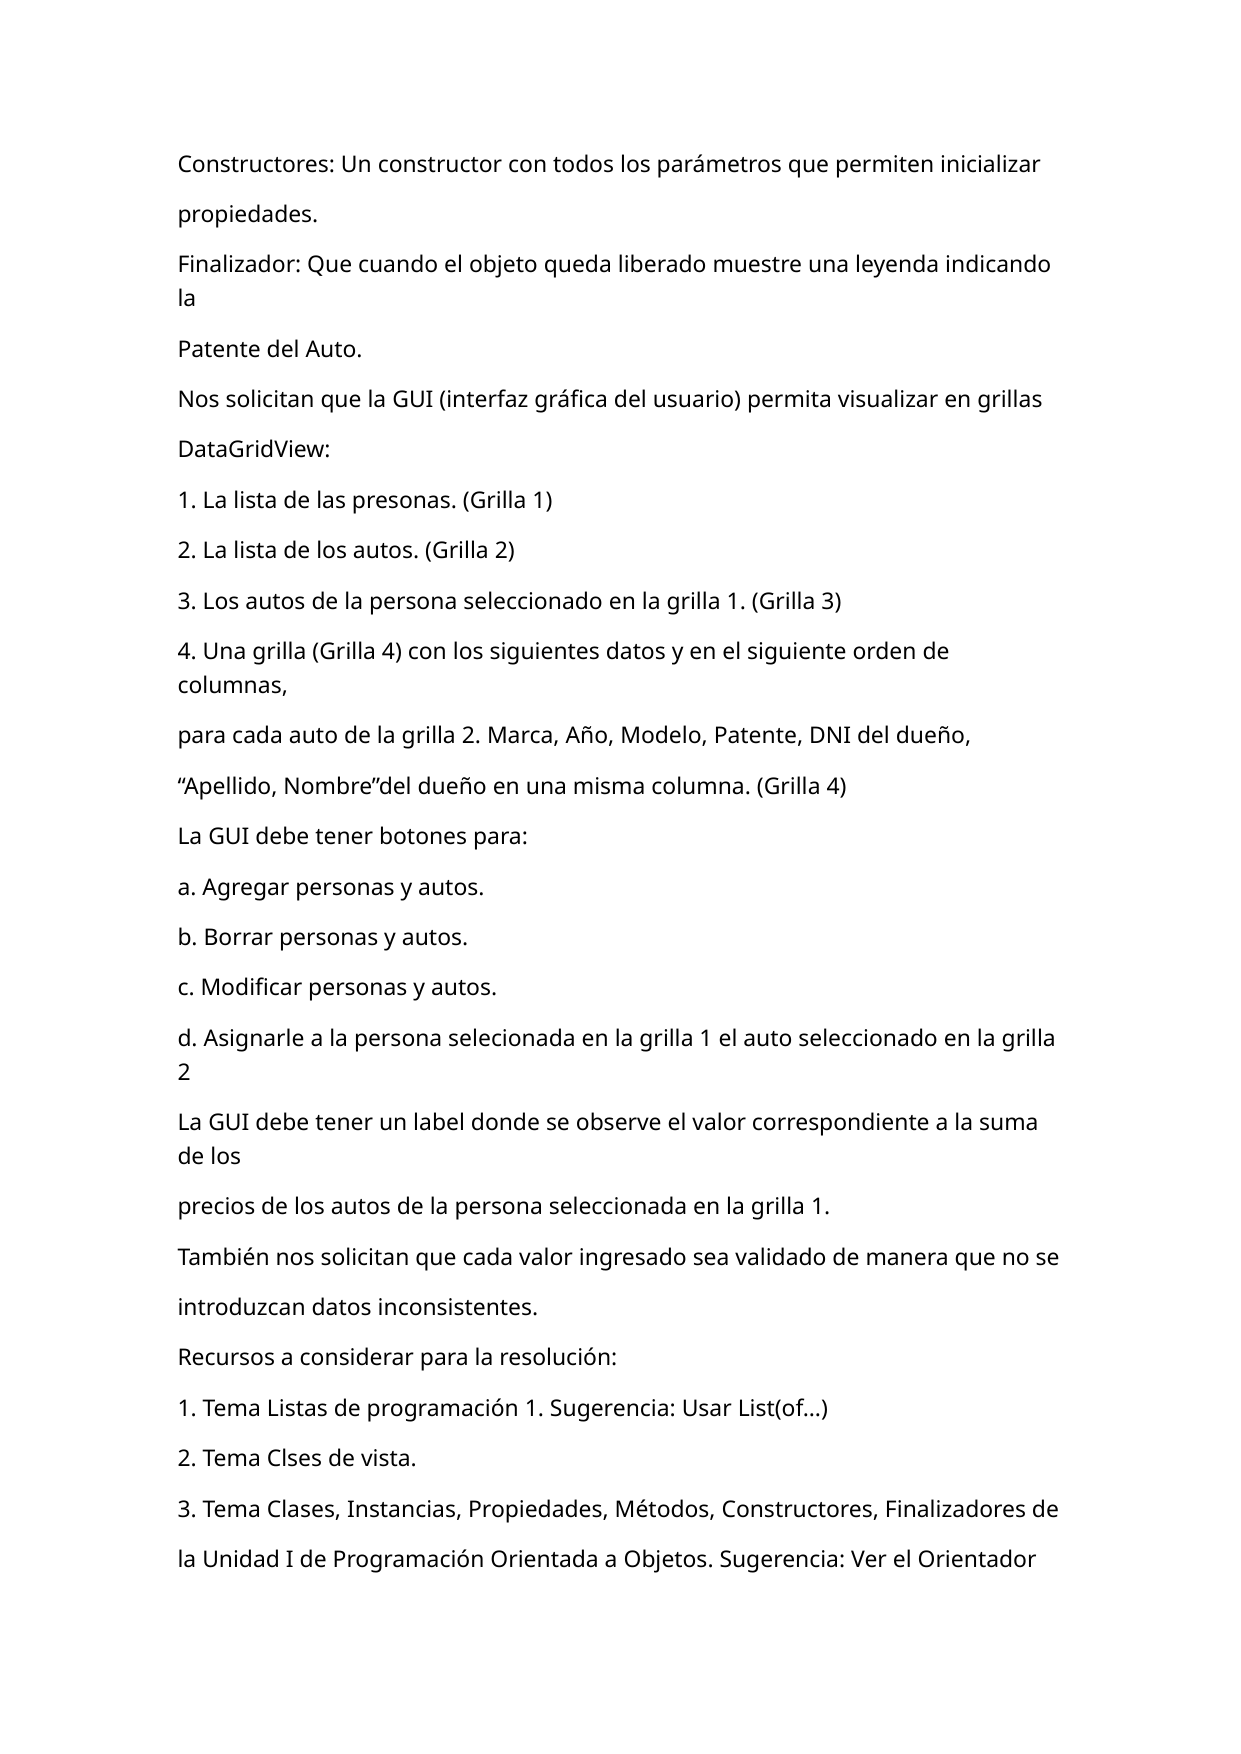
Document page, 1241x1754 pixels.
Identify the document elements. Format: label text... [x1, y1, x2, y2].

text DataGridView: [177, 433, 1063, 465]
text La GUI debe tener un label donde se observe el valor correspondiente a la suma de los [177, 1106, 1063, 1171]
text “Apellido, Nombre”del dueño en una misma columna. (Grilla 4) [177, 770, 1063, 801]
text Recursos a considerar para la resolución: [177, 1341, 1063, 1373]
text introduzcan datos inconsistentes. [177, 1291, 1063, 1322]
text d. Asignarle a la persona selecionada en la grilla 1 el auto seleccionado en la grilla 2 [177, 1022, 1063, 1087]
text propiedades. [177, 198, 1063, 229]
text 4. Una grilla (Grilla 4) con los siguientes datos y en el siguiente orden de columnas, [177, 635, 1063, 700]
text Patente del Auto. [177, 333, 1063, 364]
text 3. Tema Clases, Instancias, Propiedades, Métodos, Constructores, Finalizadores de [177, 1493, 1063, 1524]
text Constructores: Un constructor con todos los parámetros que permiten inicializar [177, 148, 1063, 179]
text La GUI debe tener botones para: [177, 820, 1063, 851]
text 2. Tema Clses de vista. [177, 1442, 1063, 1473]
text 1. La lista de las presonas. (Grilla 1) [177, 484, 1063, 515]
text c. Modificar personas y autos. [177, 971, 1063, 1003]
text a. Agregar personas y autos. [177, 871, 1063, 902]
text Nos solicitan que la GUI (interfaz gráfica del usuario) permita visualizar en grillas [177, 383, 1063, 414]
text 3. Los autos de la persona seleccionado en la grilla 1. (Grilla 3) [177, 585, 1063, 616]
text 1. Tema Listas de programación 1. Sugerencia: Usar List(of…) [177, 1392, 1063, 1423]
text precios de los autos de la persona seleccionada en la grilla 1. [177, 1190, 1063, 1221]
text b. Borrar personas y autos. [177, 921, 1063, 952]
text 2. La lista de los autos. (Grilla 2) [177, 534, 1063, 566]
text para cada auto de la grilla 2. Marca, Año, Modelo, Patente, DNI del dueño, [177, 719, 1063, 751]
text También nos solicitan que cada valor ingresado sea validado de manera que no se [177, 1241, 1063, 1272]
text la Unidad I de Programación Orientada a Objetos. Sugerencia: Ver el Orientador [177, 1543, 1063, 1574]
text Finalizador: Que cuando el objeto queda liberado muestre una leyenda indicando la [177, 248, 1063, 313]
